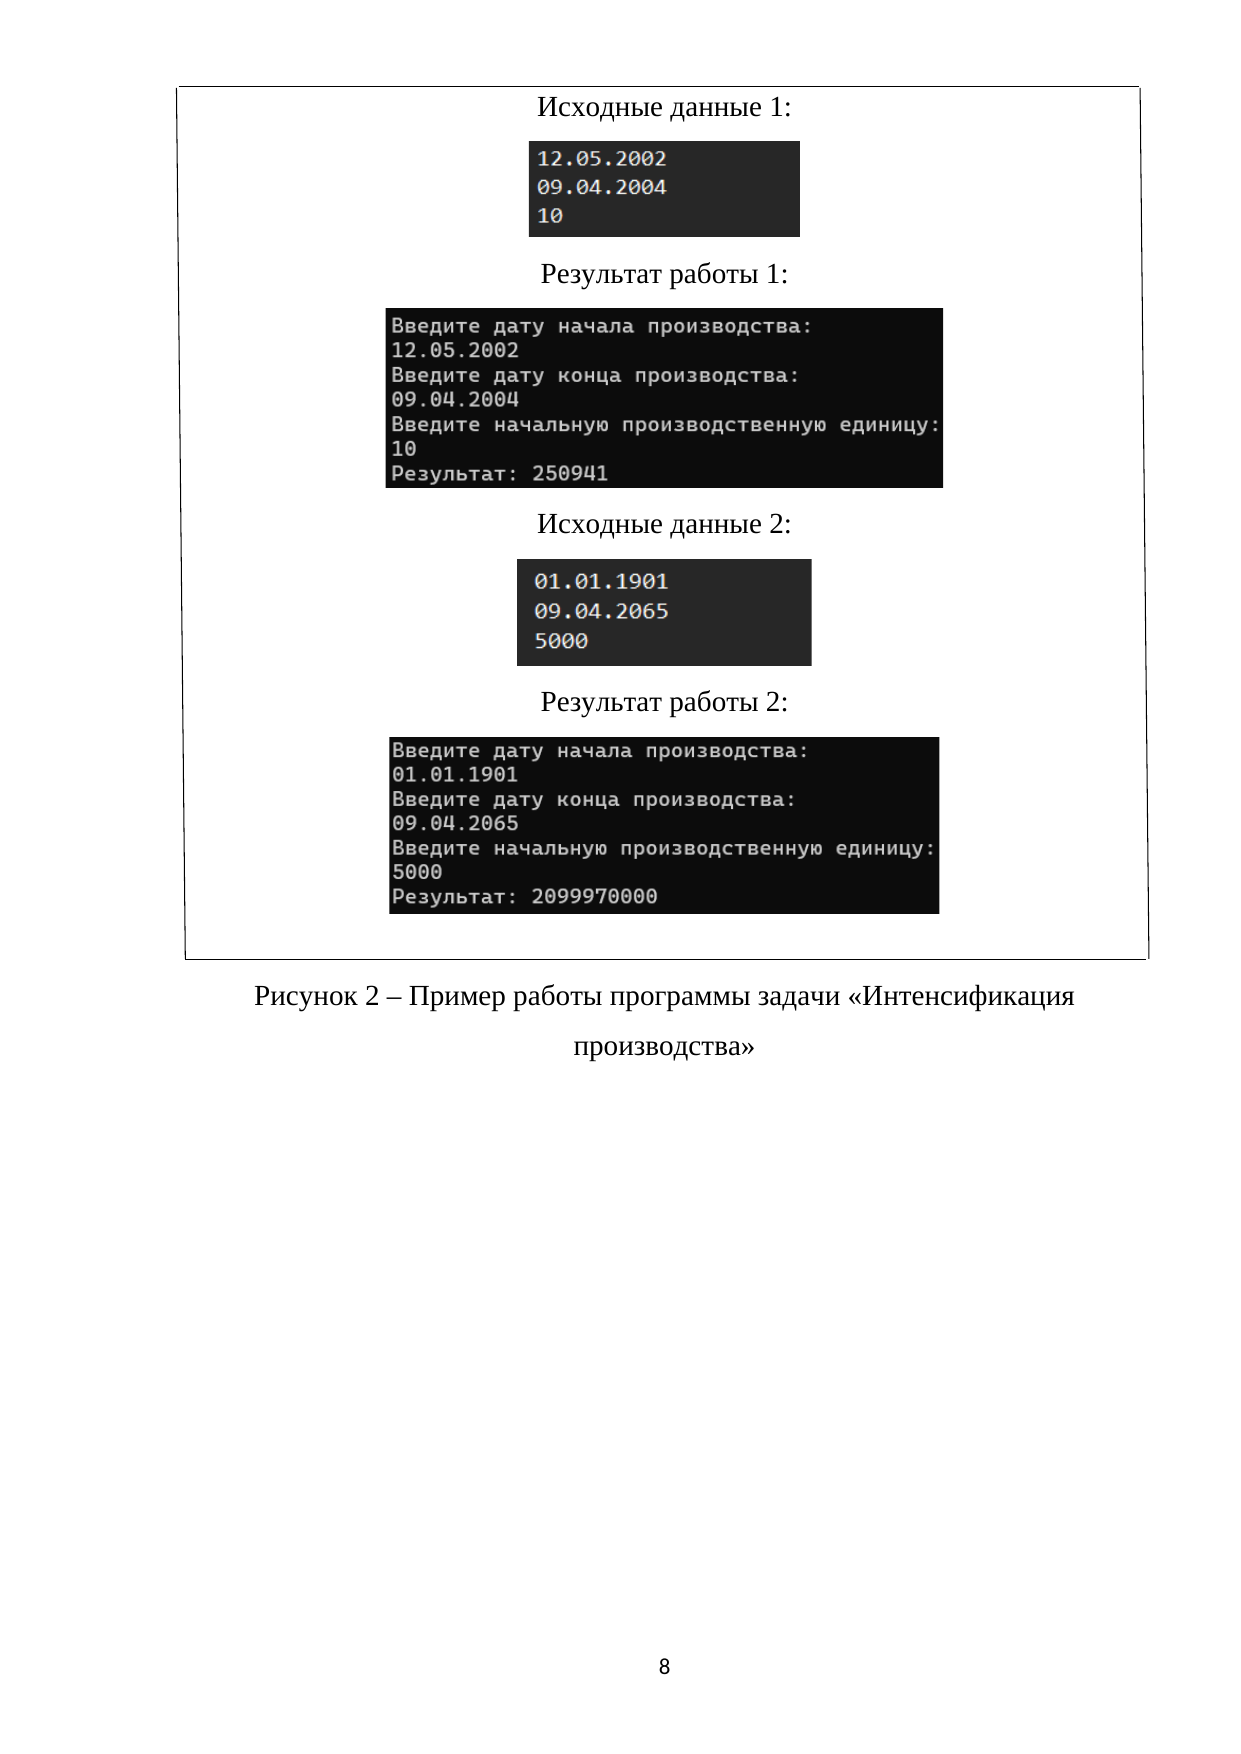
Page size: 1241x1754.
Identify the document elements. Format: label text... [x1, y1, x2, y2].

picture [385, 308, 944, 488]
text Рисунок 2 – Пример работы программы задачи «Интенсификация производства» [177, 978, 1152, 1062]
picture [528, 141, 800, 237]
text Результат работы 2: [184, 684, 1145, 718]
text Исходные данные 1: [178, 89, 1139, 122]
picture [517, 559, 812, 666]
text Результат работы 1: [179, 256, 1141, 289]
picture [389, 737, 940, 914]
text Исходные данные 2: [182, 506, 1144, 540]
